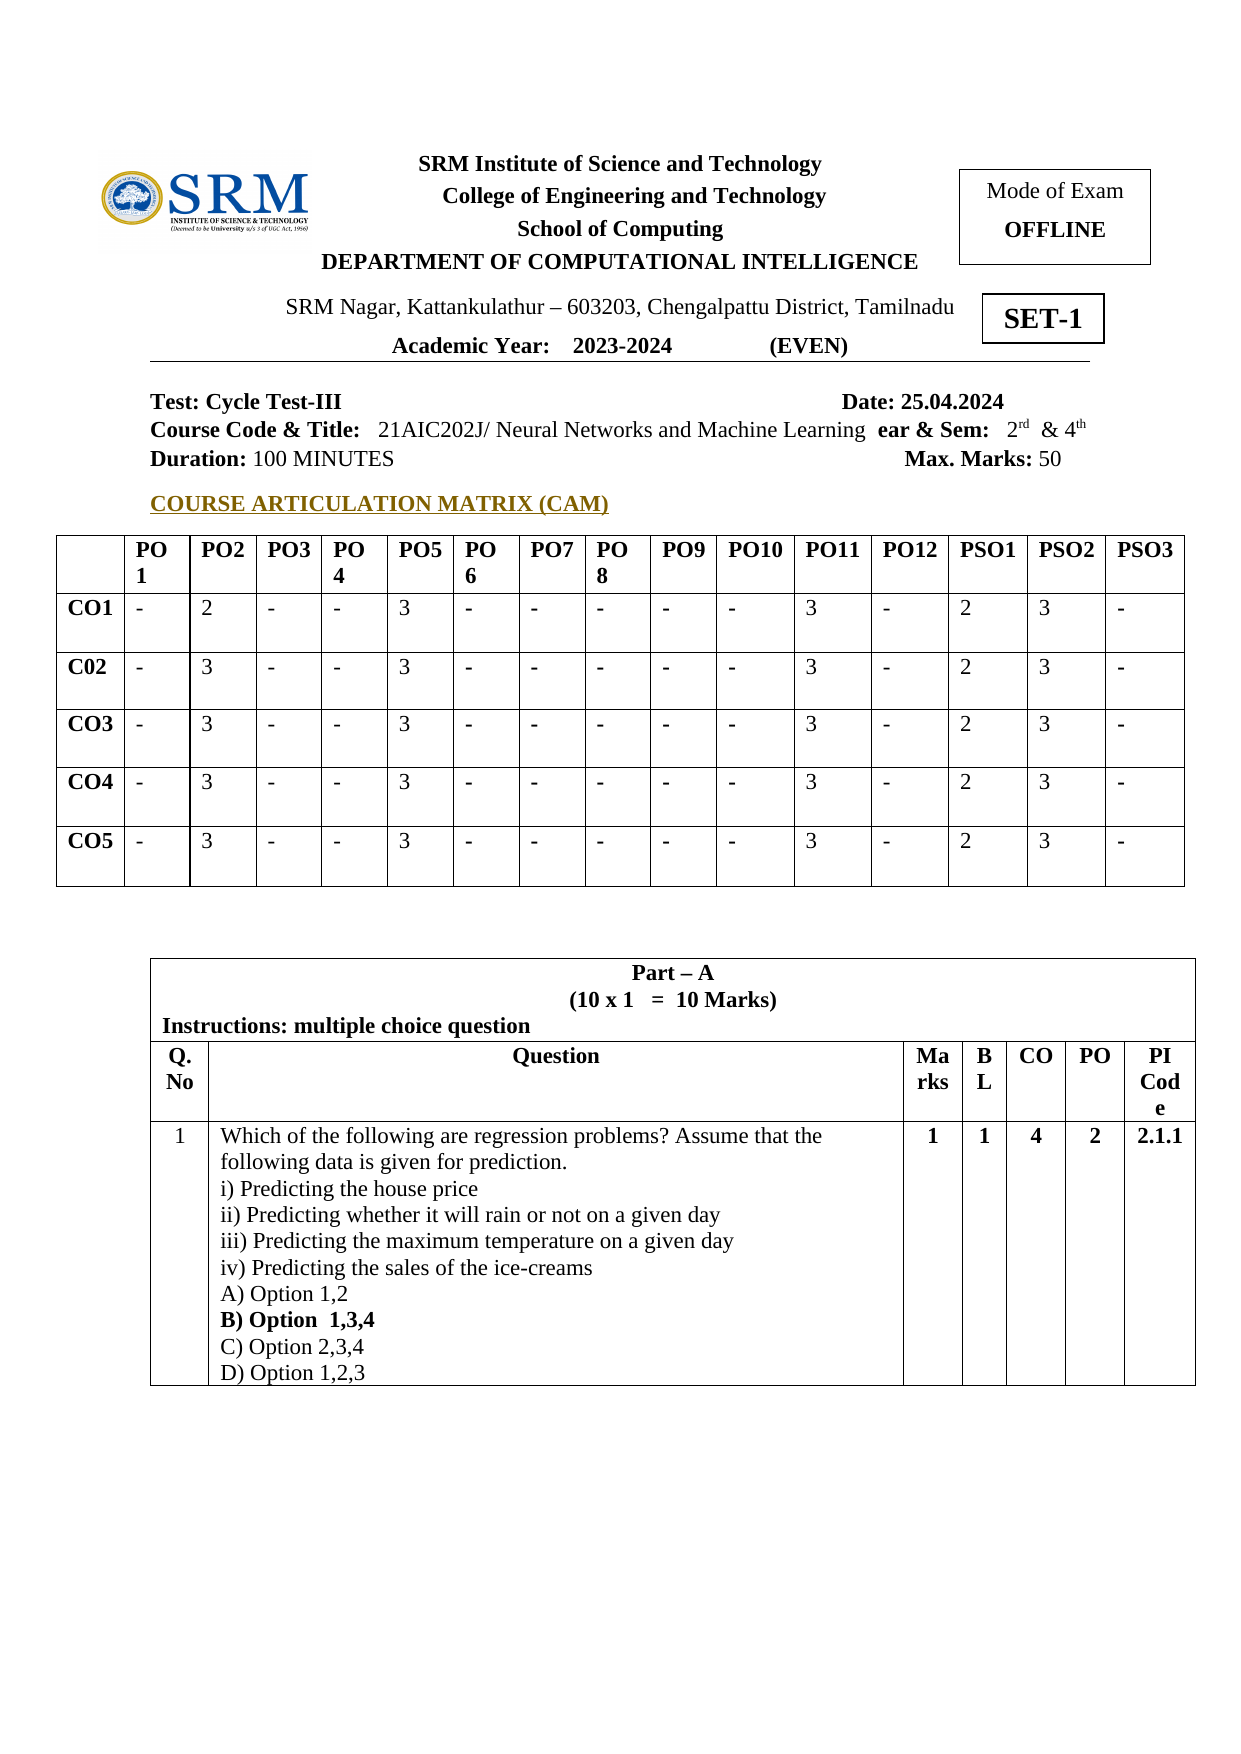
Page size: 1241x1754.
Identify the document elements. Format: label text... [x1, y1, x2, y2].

table_cell - [520, 768, 585, 826]
table_header Part – A (10 x 1 = 10 Marks) Instructions: multiple choice question [151, 959, 1195, 1041]
table_cell 3 [388, 827, 453, 886]
table_cell - [872, 710, 948, 767]
table_cell 3 [1028, 768, 1105, 826]
table_cell 3 [388, 768, 453, 826]
table_cell - [651, 768, 716, 826]
table_cell 3 [191, 827, 256, 886]
table_cell - [872, 653, 948, 709]
table_cell - [872, 768, 948, 826]
table_header PO10 [717, 536, 794, 592]
table_cell - [125, 594, 189, 652]
table_cell - [1106, 710, 1184, 767]
text Academic Year: 2023-2024 (EVEN) [150, 332, 1090, 361]
table_cell - [872, 594, 948, 652]
table_cell 3 [191, 768, 256, 826]
table_cell - [651, 594, 716, 652]
table_cell - [257, 768, 321, 826]
table_cell - [651, 710, 716, 767]
table_cell PI Code [1125, 1042, 1195, 1121]
table_cell - [717, 653, 794, 709]
table_cell Question [209, 1042, 903, 1121]
table_cell 3 [1028, 653, 1105, 709]
table_cell - [1106, 594, 1184, 652]
table_cell - [586, 594, 650, 652]
table_header PO8 [586, 536, 650, 592]
table_cell PO [1066, 1042, 1124, 1121]
table_cell - [257, 827, 321, 886]
table_cell 2 [949, 653, 1027, 709]
table_cell - [125, 768, 189, 826]
table_cell 3 [795, 710, 871, 767]
table_cell 2 [1066, 1122, 1124, 1385]
table_cell - [651, 653, 716, 709]
table_cell - [322, 710, 387, 767]
table_cell - [454, 827, 519, 886]
table_cell - [322, 594, 387, 652]
table_cell - [520, 653, 585, 709]
table_cell 2 [191, 594, 256, 652]
table_cell - [454, 653, 519, 709]
table_header PSO2 [1028, 536, 1105, 592]
table_cell CO5 [57, 827, 124, 886]
table_cell - [586, 827, 650, 886]
table_cell - [454, 710, 519, 767]
table_cell - [125, 827, 189, 886]
table_cell Which of the following are regression problems? Assume that the following data is given for prediction. i) Predicting the house price ii) Predicting whether it will rain or not on a given day iii) Predicting the maximum temperature on a given day iv) Predicting the sales of the ice-creams A) Option 1,2 B) Option 1,3,4 C) Option 2,3,4 D) Option 1,2,3 [209, 1122, 903, 1385]
table_cell - [872, 827, 948, 886]
table_cell - [257, 710, 321, 767]
table_header PSO1 [949, 536, 1027, 592]
table_cell - [586, 768, 650, 826]
table_cell 1 [151, 1122, 208, 1385]
text SRM Nagar, Kattankulathur – 603203, Chengalpattu District, Tamilnadu [150, 293, 982, 319]
table_cell C02 [57, 653, 124, 709]
table_cell - [717, 710, 794, 767]
table_cell - [520, 827, 585, 886]
table_cell - [454, 594, 519, 652]
table_cell - [717, 768, 794, 826]
table_cell - [454, 768, 519, 826]
table_header [57, 536, 124, 592]
table_cell CO3 [57, 710, 124, 767]
table_cell - [651, 827, 716, 886]
text Course Code & Title: 21AIC202J/ Neural Networks and Machine Learning ear & Sem: 2rd & 4th Duration: 100 MINUTES Max. Marks: 50 [150, 416, 1090, 471]
table_cell 4 [1007, 1122, 1065, 1385]
table_cell 2 [949, 768, 1027, 826]
table_cell - [257, 653, 321, 709]
text DEPARTMENT OF COMPUTATIONAL INTELLIGENCE [150, 248, 1090, 274]
table_cell 3 [388, 710, 453, 767]
table_cell 2 [949, 594, 1027, 652]
table_cell - [1106, 768, 1184, 826]
table_cell 2.1.1 [1125, 1122, 1195, 1385]
table_header PO11 [795, 536, 871, 592]
table_cell Q. No [151, 1042, 208, 1121]
table_header PO5 [388, 536, 453, 592]
table_header PO2 [191, 536, 256, 592]
table_cell 3 [795, 594, 871, 652]
table_cell 1 [963, 1122, 1006, 1385]
table_header PO7 [520, 536, 585, 592]
table_cell 3 [191, 710, 256, 767]
table_cell 3 [1028, 594, 1105, 652]
text College of Engineering and Technology [313, 183, 959, 209]
table_cell CO1 [57, 594, 124, 652]
table_cell - [586, 653, 650, 709]
table_cell - [520, 710, 585, 767]
table_cell 2 [949, 710, 1027, 767]
table_cell CO4 [57, 768, 124, 826]
table_cell 1 [904, 1122, 962, 1385]
table_cell 3 [191, 653, 256, 709]
table_cell - [125, 710, 189, 767]
table_header PO3 [257, 536, 321, 592]
table_cell 3 [388, 594, 453, 652]
text Test: Cycle Test-III Date: 25.04.2024 [150, 388, 1090, 414]
table_cell 2 [949, 827, 1027, 886]
text School of Computing [313, 215, 959, 242]
table_cell 3 [1028, 827, 1105, 886]
table_cell 3 [388, 653, 453, 709]
table_cell - [717, 594, 794, 652]
table_cell - [322, 768, 387, 826]
table_cell Marks [904, 1042, 962, 1121]
table_cell BL [963, 1042, 1006, 1121]
table_cell - [1106, 827, 1184, 886]
table_cell 3 [1028, 710, 1105, 767]
table_cell - [1106, 653, 1184, 709]
table_cell - [717, 827, 794, 886]
table_cell - [257, 594, 321, 652]
table_cell 3 [795, 653, 871, 709]
table_cell - [586, 710, 650, 767]
table_header PO4 [322, 536, 387, 592]
picture [97, 149, 313, 254]
table_cell - [520, 594, 585, 652]
text SRM Institute of Science and Technology [313, 150, 1090, 176]
table_header PO6 [454, 536, 519, 592]
table_header PO1 [125, 536, 189, 592]
table_cell - [125, 653, 189, 709]
table_cell CO [1007, 1042, 1065, 1121]
table_header PO12 [872, 536, 948, 592]
table_cell - [322, 827, 387, 886]
table_cell 3 [795, 768, 871, 826]
text COURSE ARTICULATION MATRIX (CAM) [150, 490, 1090, 516]
table_header PSO3 [1106, 536, 1184, 592]
table_cell - [322, 653, 387, 709]
table_cell 3 [795, 827, 871, 886]
table_header PO9 [651, 536, 716, 592]
